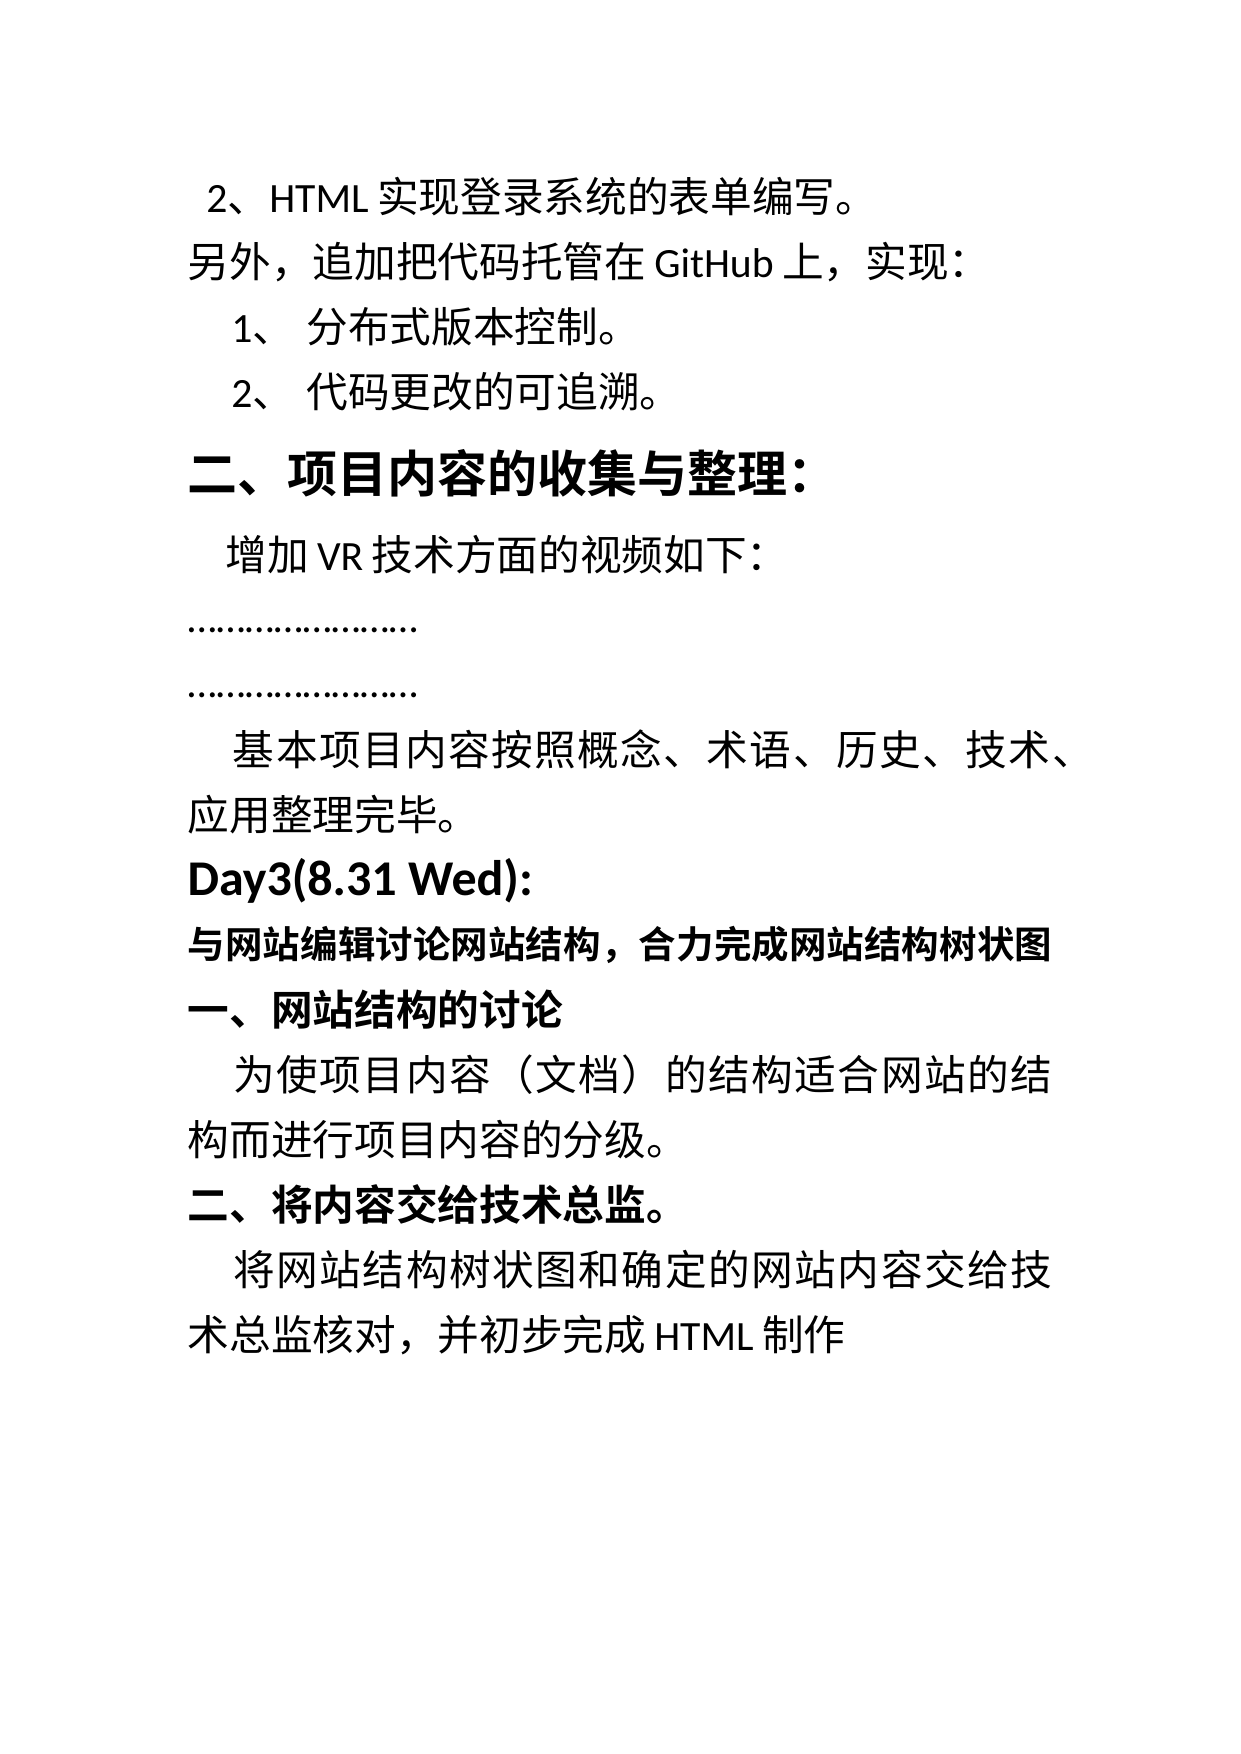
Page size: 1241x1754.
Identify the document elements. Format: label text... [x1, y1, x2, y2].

text …………………… [187, 584, 1053, 649]
text 为使项目内容（文档）的结构适合网站的结构而进行项目内容的分级。 [187, 1039, 1053, 1169]
text 2、HTML实现登录系统的表单编写。 [187, 162, 1053, 227]
text 增加VR技术方面的视频如下： [187, 519, 1053, 584]
text 基本项目内容按照概念、术语、历史、技术、应用整理完毕。 [187, 714, 1053, 844]
text 将网站结构树状图和确定的网站内容交给技术总监核对，并初步完成HTML制作 [187, 1234, 1053, 1364]
list 分布式版本控制。 [231, 292, 1053, 357]
text 与网站编辑讨论网站结构，合力完成网站结构树状图一、网站结构的讨论 [187, 909, 1053, 1039]
text 二、项目内容的收集与整理： [187, 422, 1053, 519]
list 代码更改的可追溯。 [231, 357, 1053, 422]
text Day3(8.31 Wed): [187, 844, 1053, 909]
text 二、将内容交给技术总监。 [187, 1169, 1053, 1234]
text 另外，追加把代码托管在GitHub上，实现： [187, 227, 1053, 292]
text …………………… [187, 649, 1053, 714]
